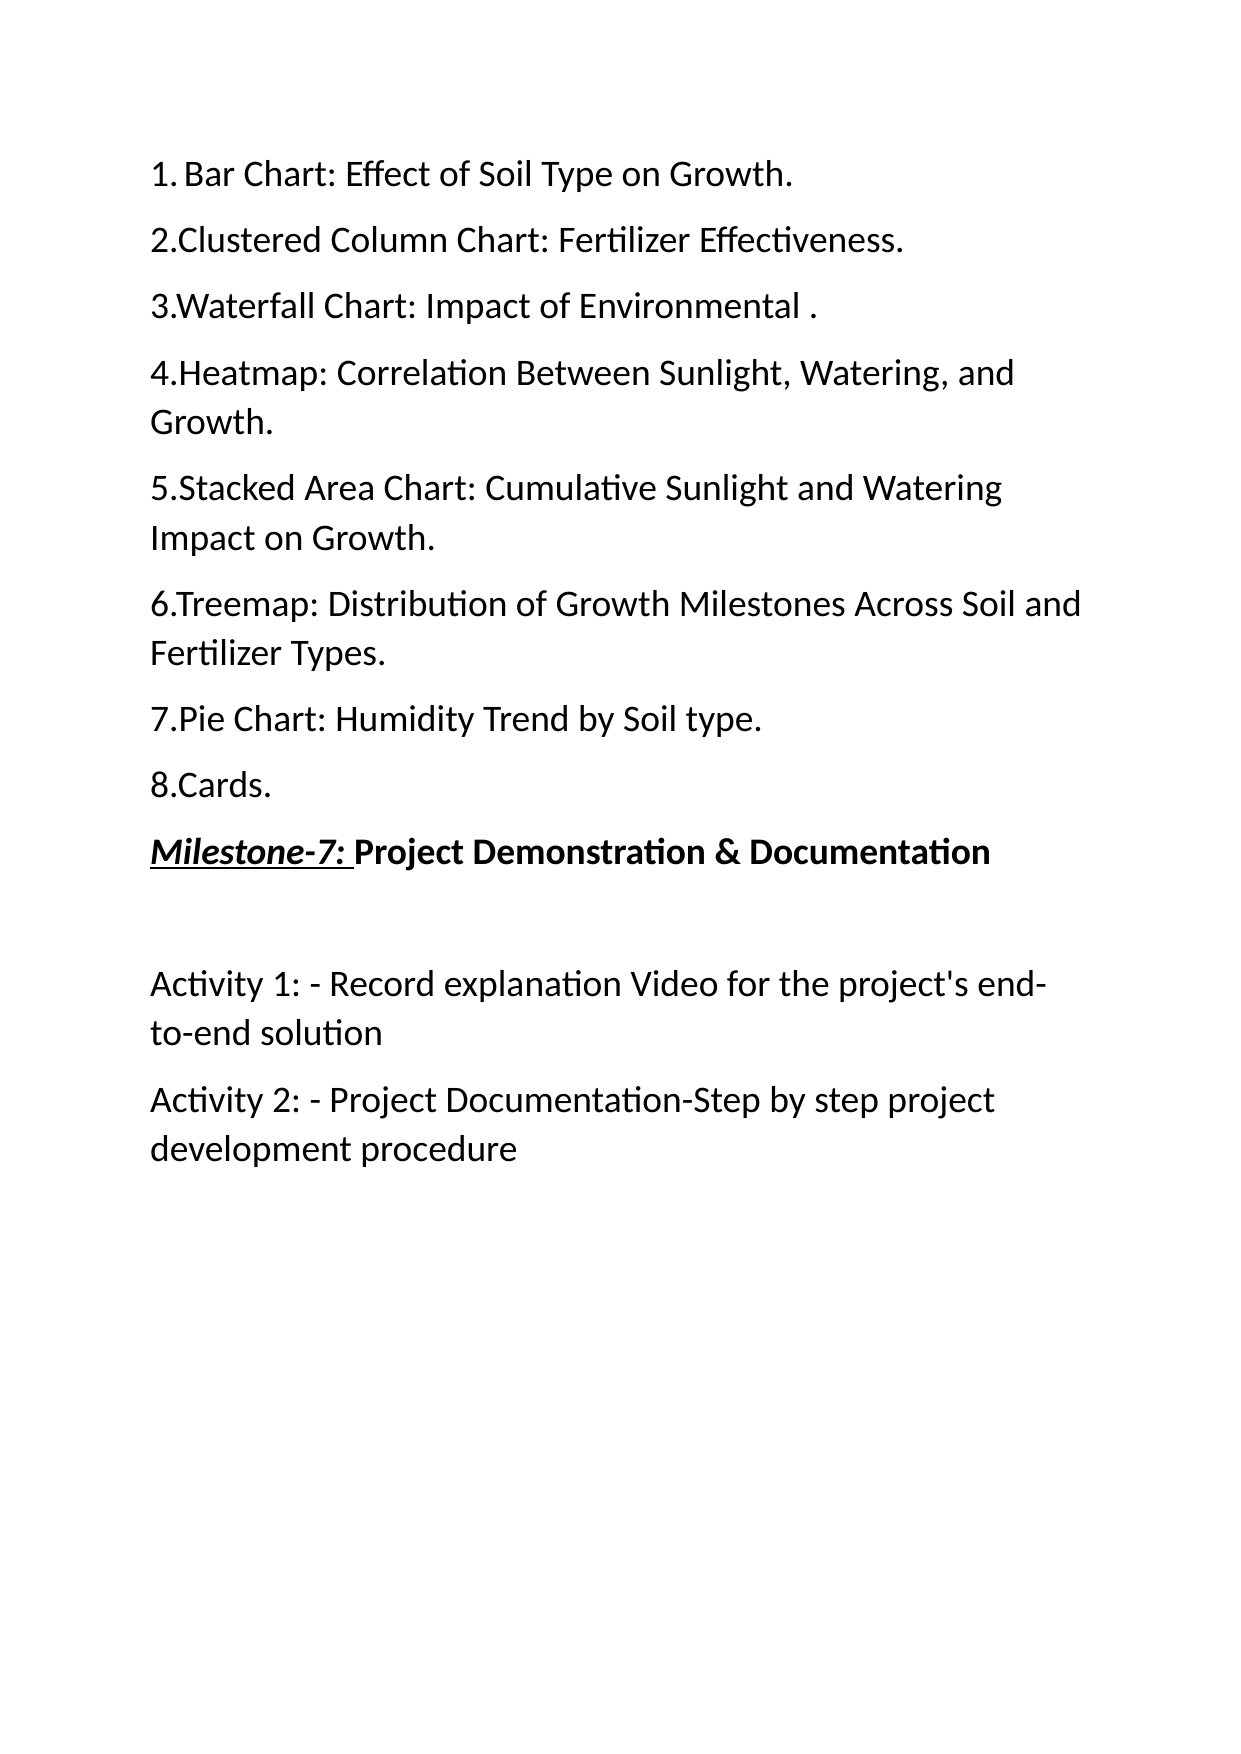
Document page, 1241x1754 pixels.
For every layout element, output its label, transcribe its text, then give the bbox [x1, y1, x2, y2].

text 4.Heatmap: Correlation Between Sunlight, Watering, and Growth. [150, 348, 1090, 444]
text 3.Waterfall Chart: Impact of Environmental . [150, 282, 1090, 328]
text Activity 1: - Record explanation Video for the project's end-to-end solution [150, 960, 1090, 1055]
text 5.Stacked Area Chart: Cumulative Sunlight and Watering Impact on Growth. [150, 464, 1090, 559]
text 2.Clustered Column Chart: Fertilizer Effectiveness. [150, 216, 1090, 262]
text 8.Cards. [150, 761, 1090, 807]
text Milestone-7: Project Demonstration & Documentation [150, 828, 1090, 873]
text 1. Bar Chart: Effect of Soil Type on Growth. [150, 150, 1090, 196]
text 6.Treemap: Distribution of Growth Milestones Across Soil and Fertilizer Types. [150, 580, 1090, 675]
text Activity 2: - Project Documentation-Step by step project development procedure [150, 1076, 1090, 1171]
text 7.Pie Chart: Humidity Trend by Soil type. [150, 695, 1090, 741]
